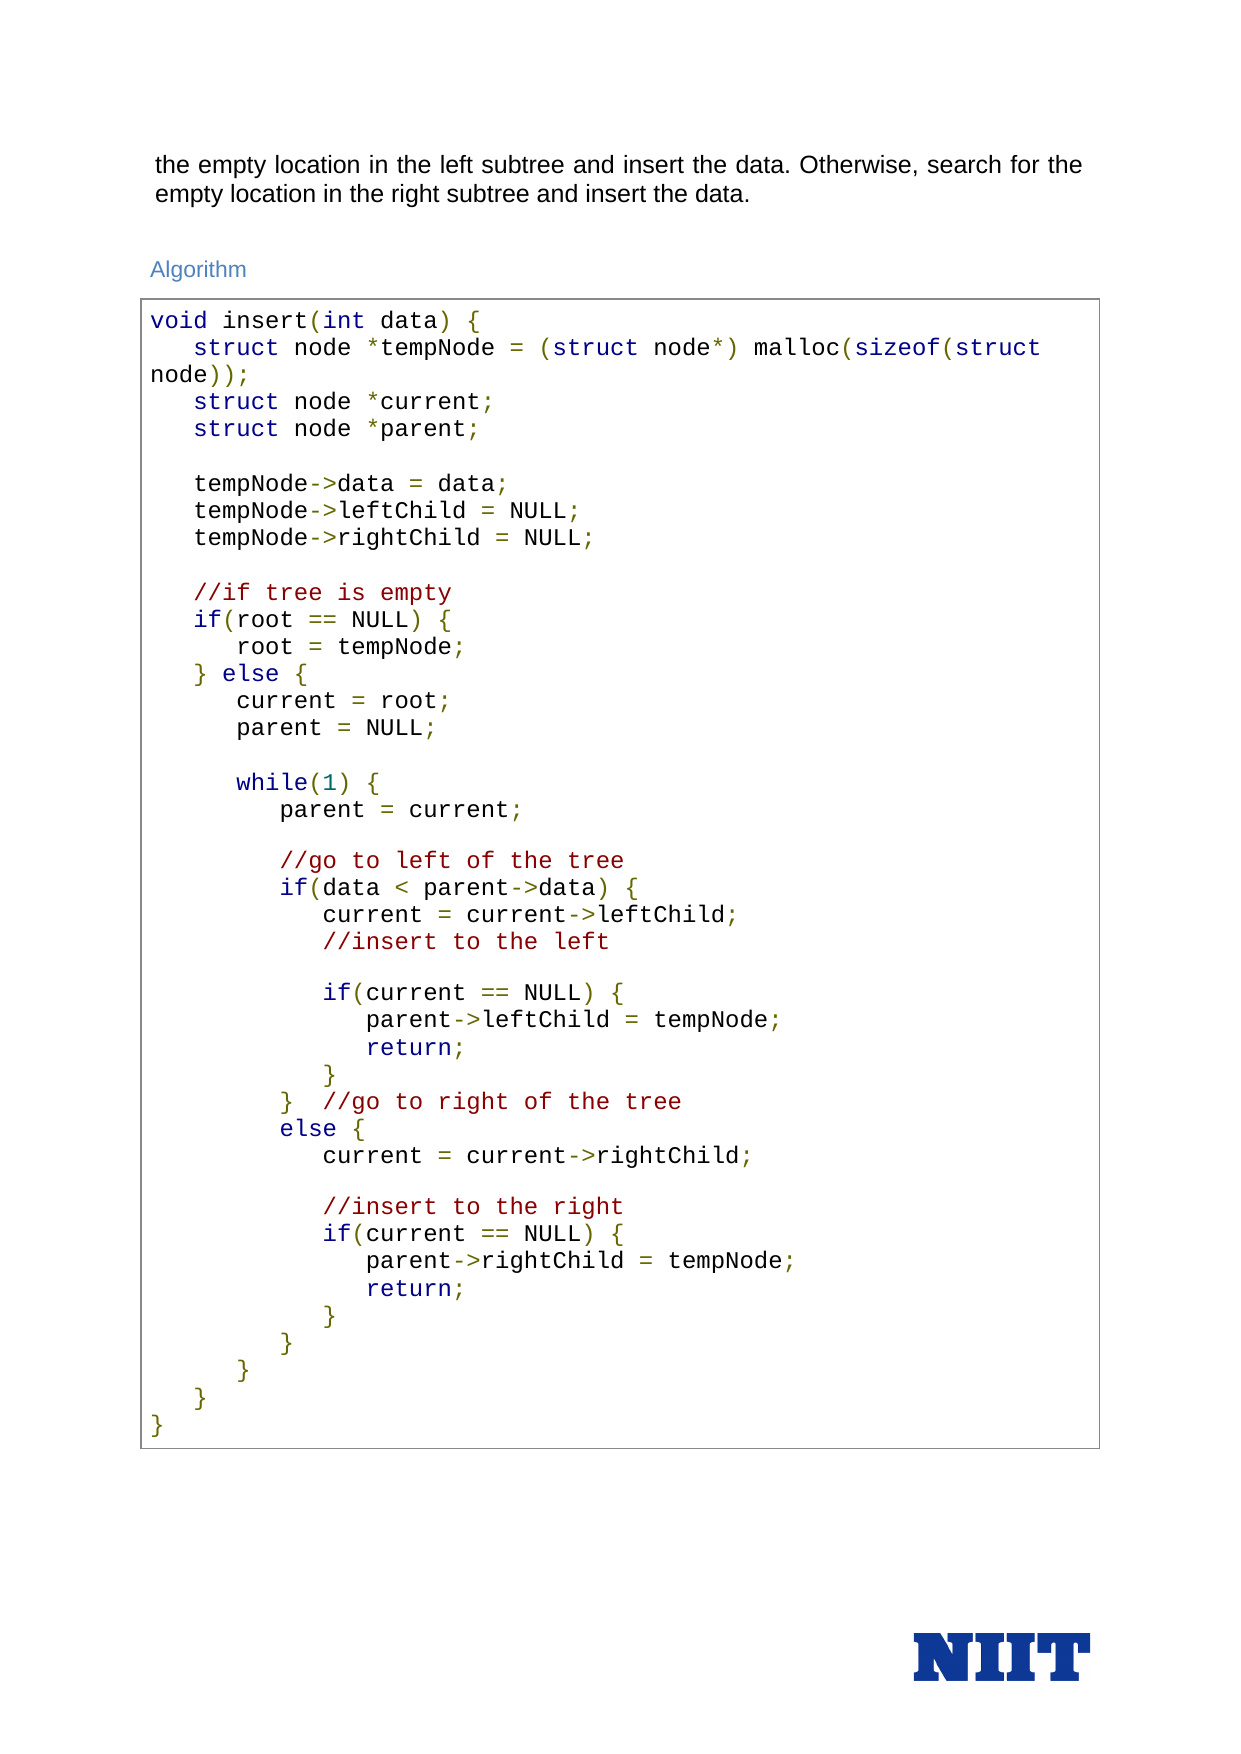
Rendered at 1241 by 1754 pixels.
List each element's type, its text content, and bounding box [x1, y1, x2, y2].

text if(current == NULL) { [150, 981, 1090, 1008]
text parent = NULL; [150, 716, 1090, 743]
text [155, 150, 1085, 207]
text parent = current; [150, 797, 1090, 824]
text } [150, 1303, 1090, 1331]
text } [150, 1385, 1090, 1402]
text } [142, 1402, 1099, 1448]
text } //go to right of the tree [150, 1089, 1090, 1117]
text current = current->rightChild; [150, 1144, 1090, 1171]
text if(current == NULL) { [150, 1222, 1090, 1249]
text struct node *current; [150, 389, 1090, 417]
text current = root; [150, 689, 1090, 716]
text struct node *parent; [150, 417, 1090, 444]
text tempNode->rightChild = NULL; [150, 526, 1090, 553]
text //insert to the left [150, 930, 1090, 957]
text parent->leftChild = tempNode; [150, 1008, 1090, 1035]
text } [150, 1331, 1090, 1358]
text parent->rightChild = tempNode; [150, 1249, 1090, 1276]
subtitle Algorithm [150, 239, 1090, 282]
text else { [150, 1117, 1090, 1144]
text current = current->leftChild; [150, 903, 1090, 930]
text while(1) { [150, 770, 1090, 797]
text tempNode->data = data; [150, 471, 1090, 498]
text //go to left of the tree [150, 848, 1090, 875]
picture [913, 1633, 1091, 1681]
text } [150, 1062, 1090, 1089]
text return; [150, 1035, 1090, 1062]
text if(root == NULL) { [150, 607, 1090, 634]
text } else { [150, 661, 1090, 689]
text } [150, 1358, 1090, 1385]
text return; [150, 1276, 1090, 1303]
text //insert to the right [150, 1194, 1090, 1222]
text if(data < parent->data) { [150, 875, 1090, 903]
text tempNode->leftChild = NULL; [150, 498, 1090, 526]
text root = tempNode; [150, 634, 1090, 661]
text struct node *tempNode = (struct node*) malloc(sizeof(struct node)); [150, 335, 1090, 389]
text //if tree is empty [150, 580, 1090, 607]
text void insert(int data) { [142, 300, 1099, 335]
